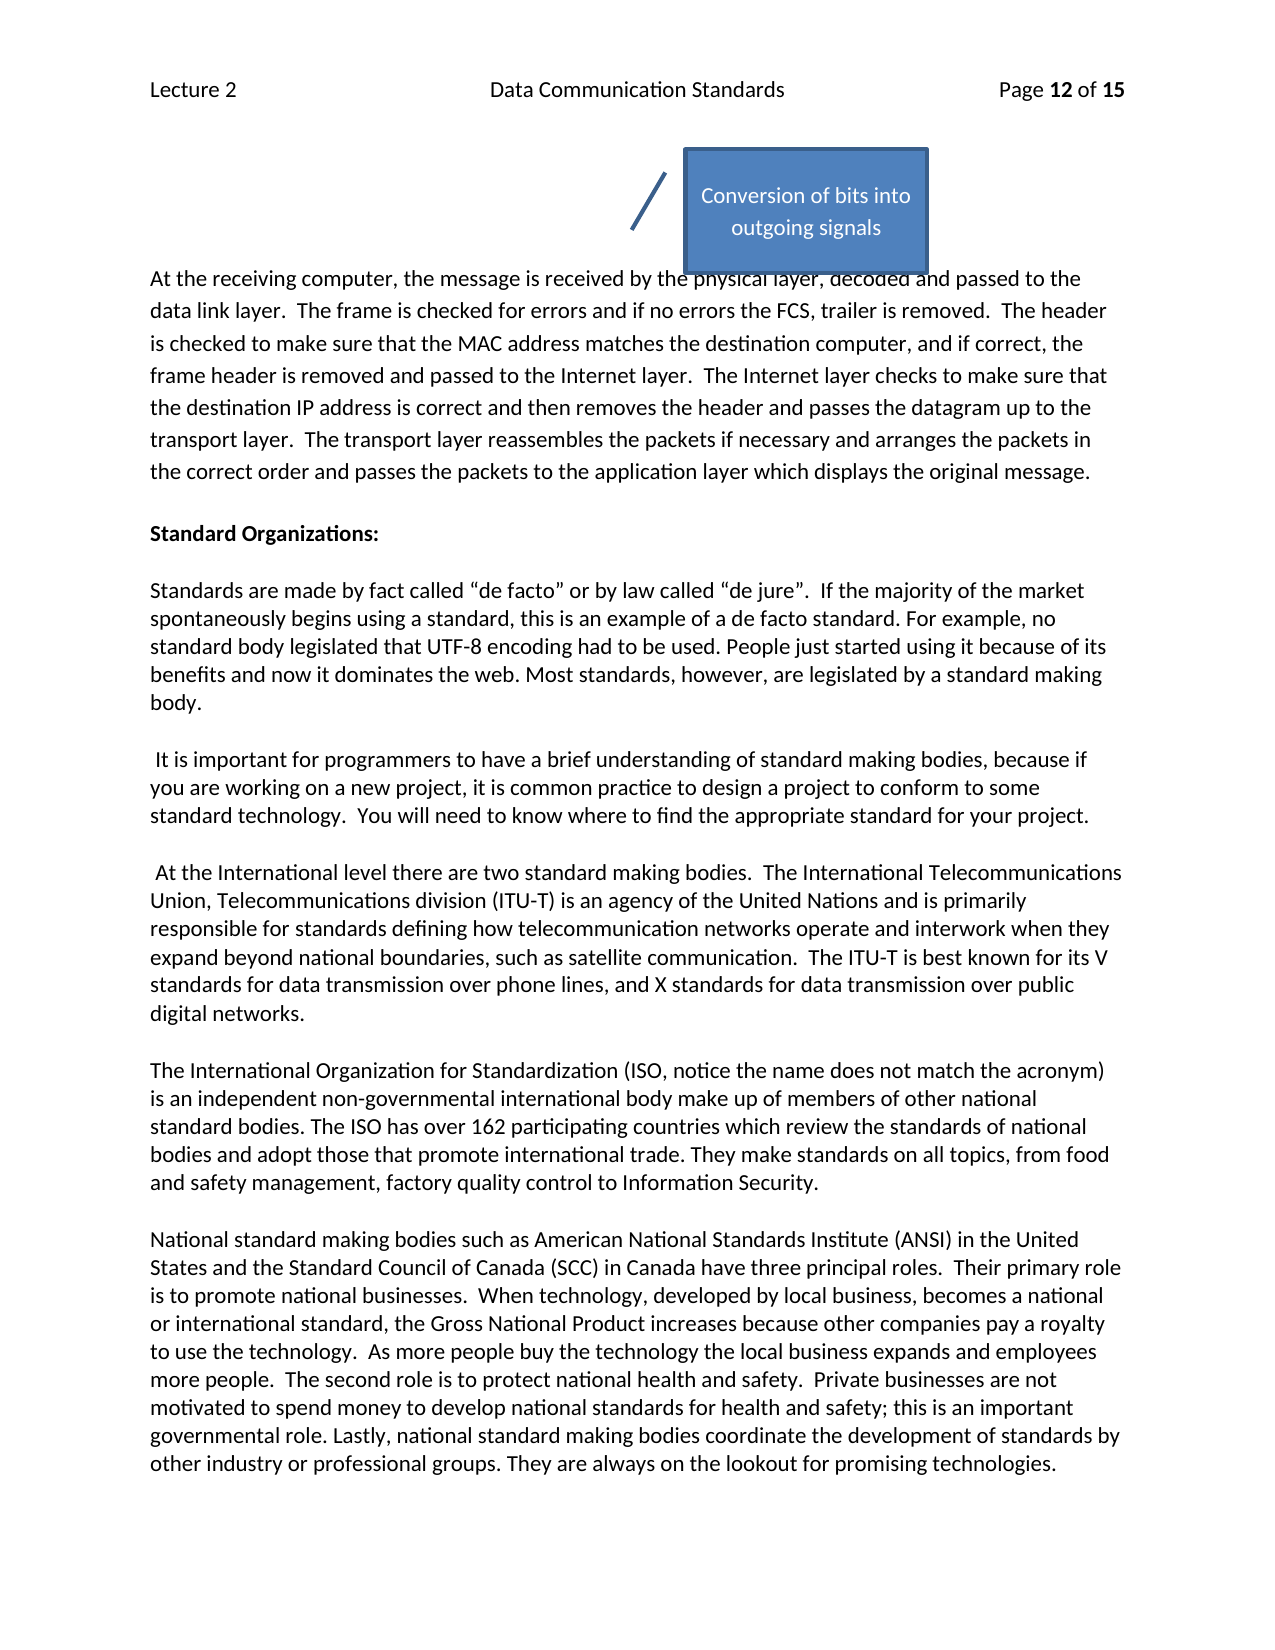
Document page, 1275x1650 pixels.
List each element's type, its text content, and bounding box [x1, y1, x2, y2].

subtitle Standards are made by fact called “de facto” or by law called “de jure”. If the majority of the market spontaneously begins using a standard, this is an example of a de facto standard. For example, no standard body legislated that UTF-8 encoding had to be used. People just started using it because of its benefits and now it dominates the web. Most standards, however, are legislated by a standard making body. [150, 690, 1125, 831]
text At the receiving computer, the message is received by the physical layer, decoded and passed to the data link layer. The frame is checked for errors and if no errors the FCS, trailer is removed. The header is checked to make sure that the MAC address matches the destination computer, and if correct, the frame header is removed and passed to the Internet layer. The Internet layer checks to make sure that the destination IP address is correct and then removes the header and passes the datagram up to the transport layer. The transport layer reassembles the packets if necessary and arranges the packets in the correct order and passes the packets to the application layer which displays the original message. [150, 379, 1125, 600]
subtitle At the International level there are two standard making bodies. The International Telecommunications Union, Telecommunications division (ITU-T) is an agency of the United Nations and is primarily responsible for standards defining how telecommunication networks operate and interwork when they expand beyond national boundaries, such as satellite communication. The ITU-T is best known for its V standards for data transmission over phone lines, and X standards for data transmission over public digital networks. [150, 973, 1125, 1141]
subtitle It is important for programmers to have a brief understanding of standard making bodies, because if you are working on a new project, it is common practice to design a project to conform to some standard technology. You will need to know where to find the appropriate standard for your project. [150, 860, 1125, 944]
subtitle The International Organization for Standardization (ISO, notice the name does not match the acronym) is an independent non-governmental international body make up of members of other national standard bodies. The ISO has over 162 participating countries which review the standards of national bodies and adopt those that promote international trade. They make standards on all topics, from food and safety management, factory quality control to Information Security. [150, 1170, 1125, 1310]
subtitle Standard Organizations: [150, 633, 1125, 661]
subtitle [150, 1339, 1125, 1479]
